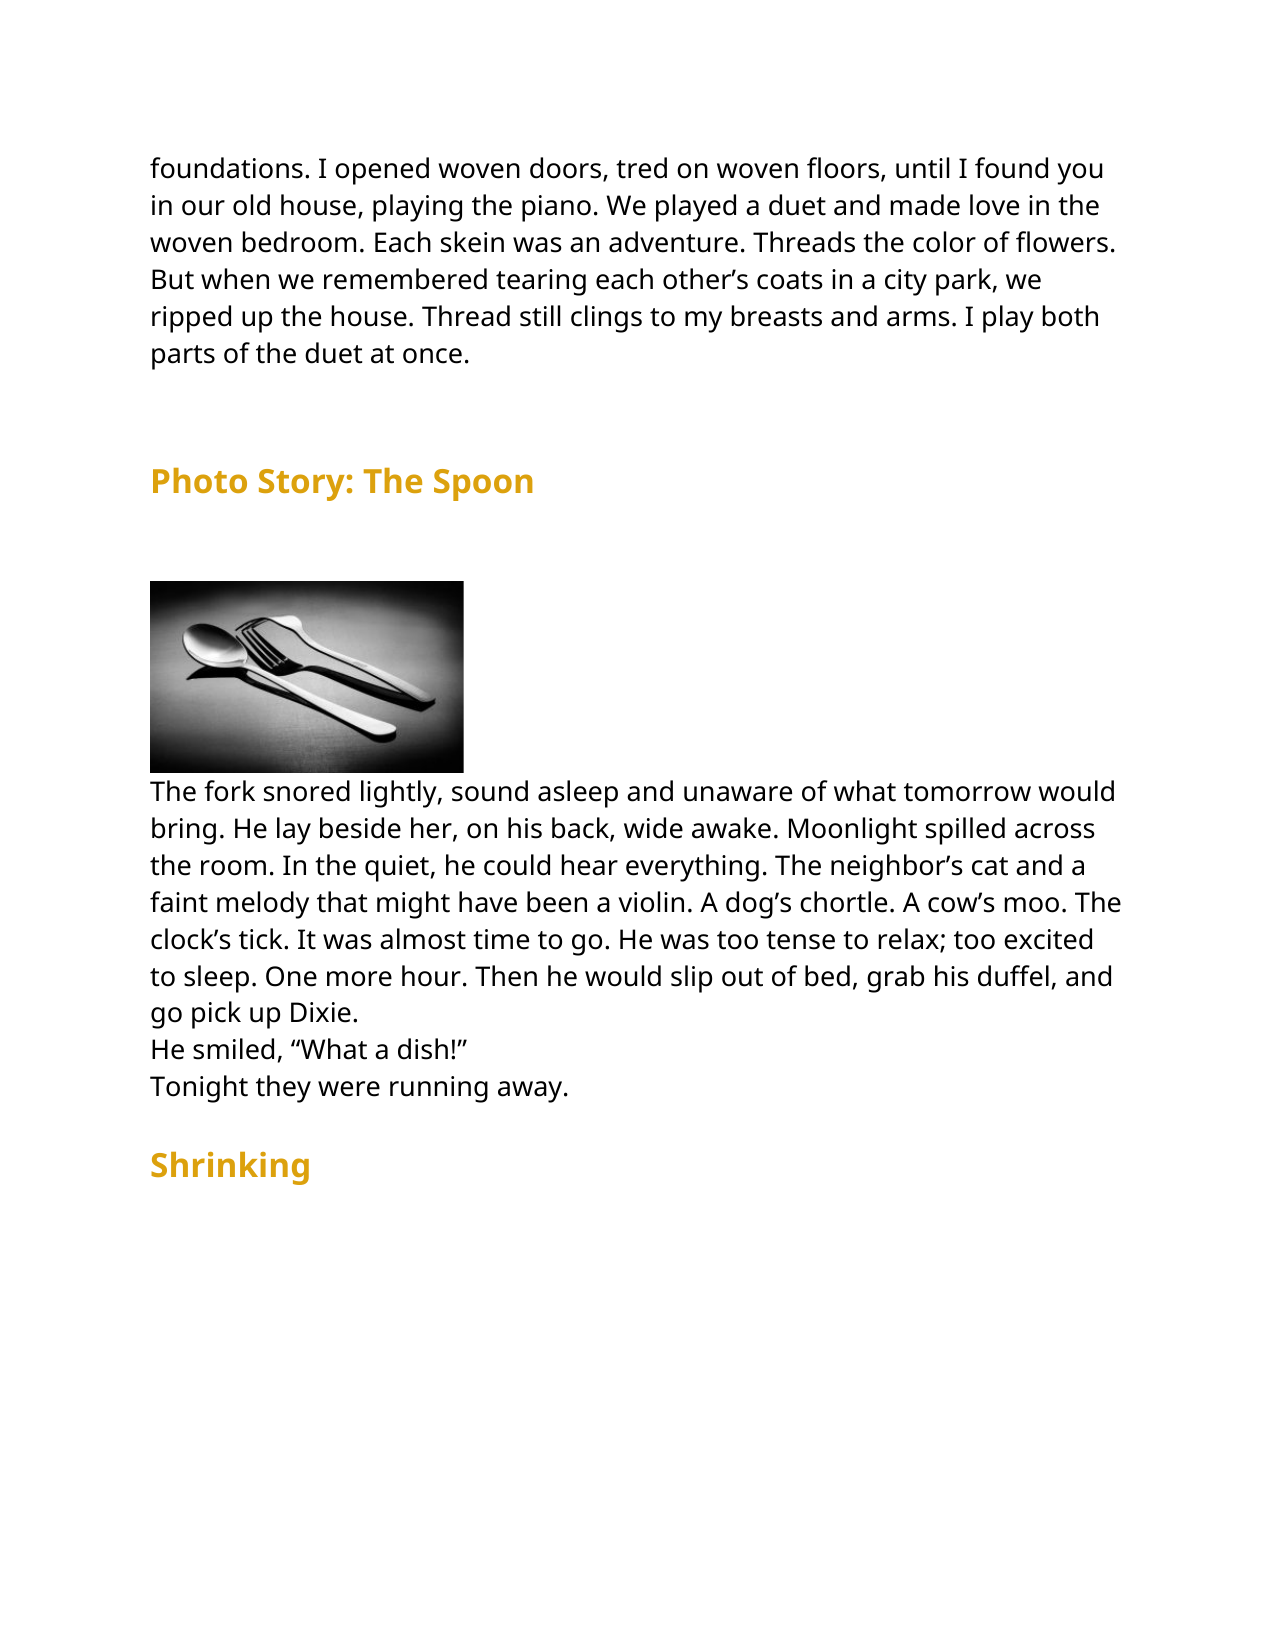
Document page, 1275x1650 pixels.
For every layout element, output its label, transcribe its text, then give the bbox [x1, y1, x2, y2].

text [150, 150, 1125, 371]
text He smiled, “What a dish!” [150, 1031, 1125, 1068]
text Photo Story: The Spoon [150, 458, 1125, 503]
text Tonight they were running away. [150, 1068, 1125, 1104]
text The fork snored lightly, sound asleep and unaware of what tomorrow would bring. He lay beside her, on his back, wide awake. Moonlight spilled across the room. In the quiet, he could hear everything. The neighbor’s cat and a faint melody that might have been a violin. A dog’s chortle. A cow’s moo. The clock’s tick. It was almost time to go. He was too tense to relax; too excited to sleep. One more hour. Then he would slip out of bed, grab his duffel, and go pick up Dixie. [150, 773, 1125, 1031]
text Shrinking [150, 1141, 1125, 1187]
picture [150, 581, 464, 773]
